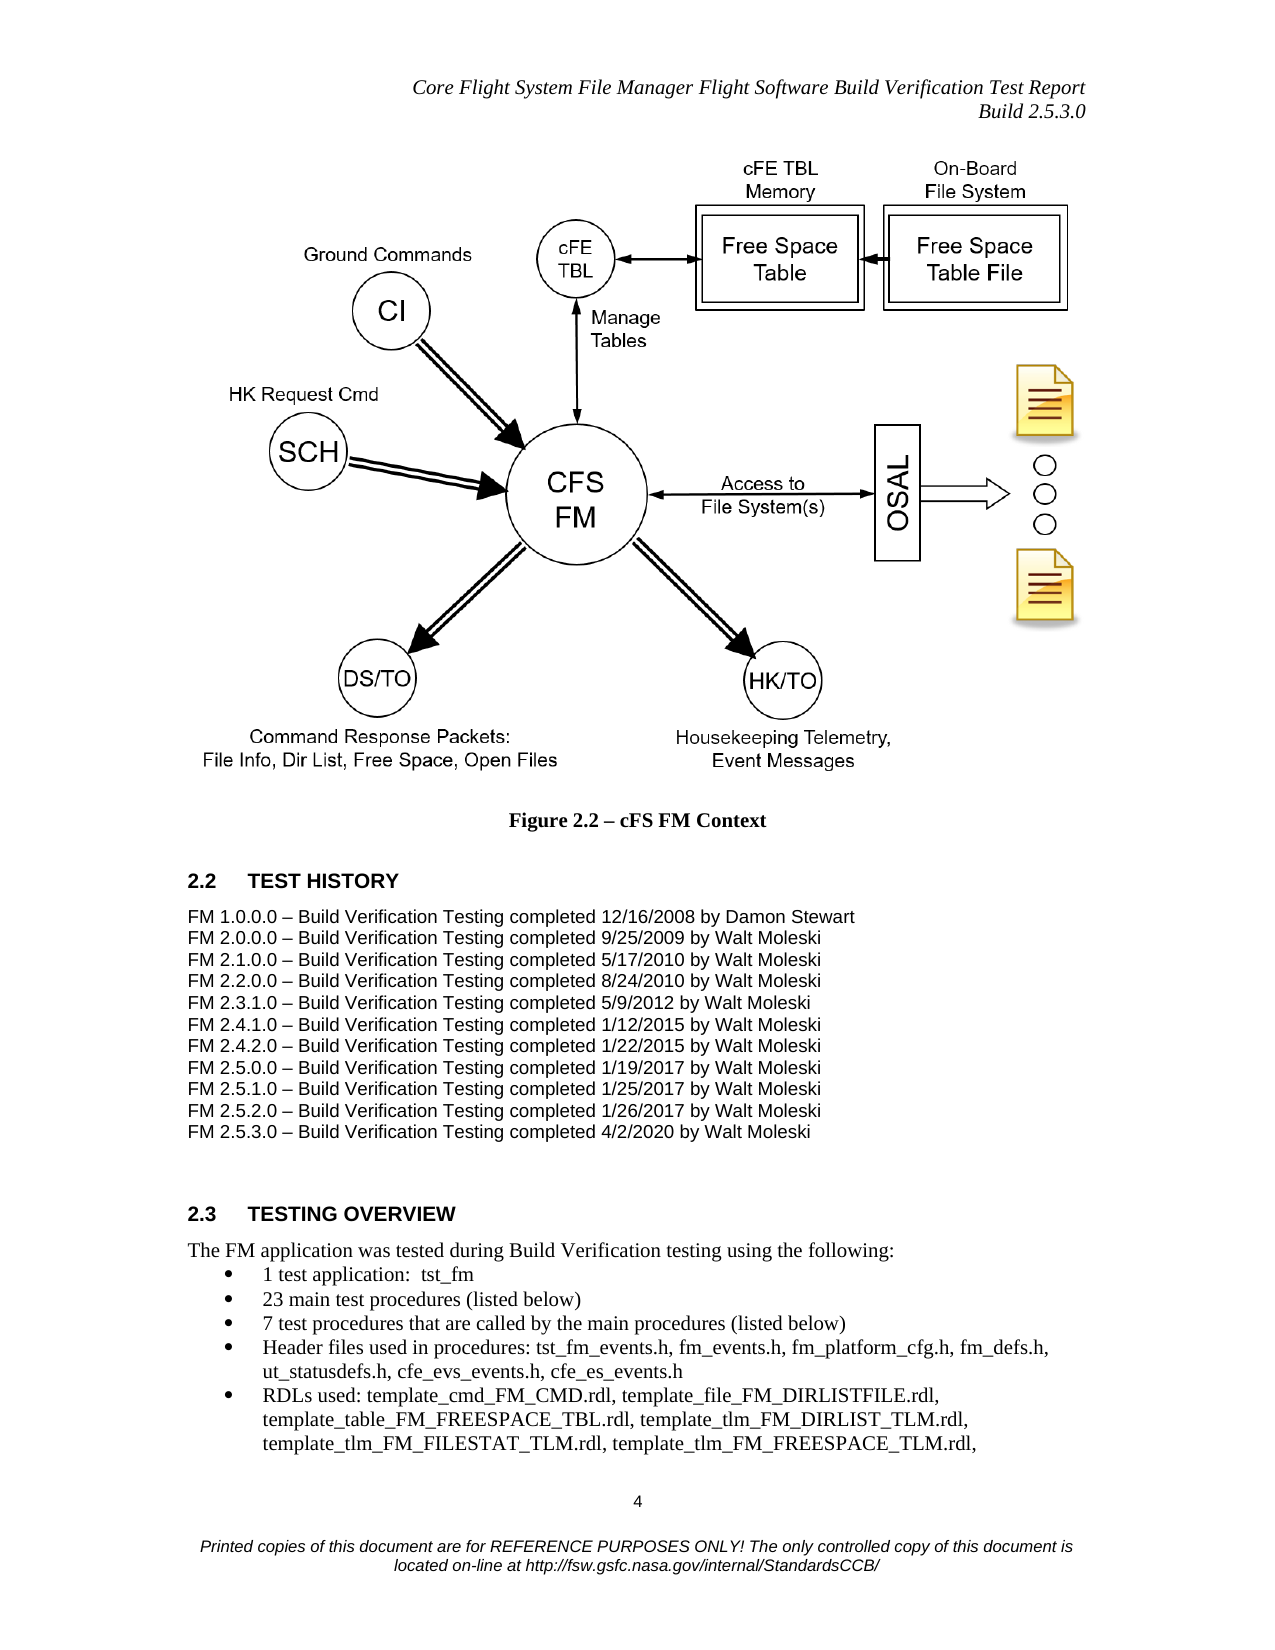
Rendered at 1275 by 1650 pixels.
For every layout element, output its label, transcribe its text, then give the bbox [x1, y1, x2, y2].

text FM 2.5.1.0 – Build Verification Testing completed 1/25/2017 by Walt Moleski [187, 1078, 1087, 1100]
list 7 test procedures that are called by the main procedures (listed below) [225, 1311, 1087, 1334]
text FM 2.4.1.0 – Build Verification Testing completed 1/12/2015 by Walt Moleski [187, 1013, 1087, 1035]
text FM 2.2.0.0 – Build Verification Testing completed 8/24/2010 by Walt Moleski [187, 970, 1087, 992]
text The FM application was tested during Build Verification testing using the following: [187, 1238, 1087, 1262]
list 23 main test procedures (listed below) [225, 1286, 1087, 1311]
text FM 2.4.2.0 – Build Verification Testing completed 1/22/2015 by Walt Moleski [187, 1035, 1087, 1057]
text FM 2.5.3.0 – Build Verification Testing completed 4/2/2020 by Walt Moleski [187, 1121, 1087, 1143]
text FM 1.0.0.0 – Build Verification Testing completed 12/16/2008 by Damon Stewart [187, 906, 1087, 927]
text FM 2.1.0.0 – Build Verification Testing completed 5/17/2010 by Walt Moleski [187, 949, 1087, 970]
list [225, 1383, 1087, 1455]
text FM 2.3.1.0 – Build Verification Testing completed 5/9/2012 by Walt Moleski [187, 992, 1087, 1013]
text FM 2.5.0.0 – Build Verification Testing completed 1/19/2017 by Walt Moleski [187, 1057, 1087, 1078]
subtitle Testing Overview [187, 1202, 1087, 1226]
text FM 2.0.0.0 – Build Verification Testing completed 9/25/2009 by Walt Moleski [187, 927, 1087, 949]
picture [187, 150, 1088, 784]
list 1 test application: tst_fm [225, 1262, 1087, 1286]
text FM 2.5.2.0 – Build Verification Testing completed 1/26/2017 by Walt Moleski [187, 1100, 1087, 1121]
text Figure 2.2 – cFS FM Context [187, 808, 1087, 832]
subtitle Test History [187, 869, 1087, 893]
list Header files used in procedures: tst_fm_events.h, fm_events.h, fm_platform_cfg.h, fm_defs.h, ut_statusdefs.h, cfe_evs_events.h, cfe_es_events.h [225, 1334, 1087, 1383]
